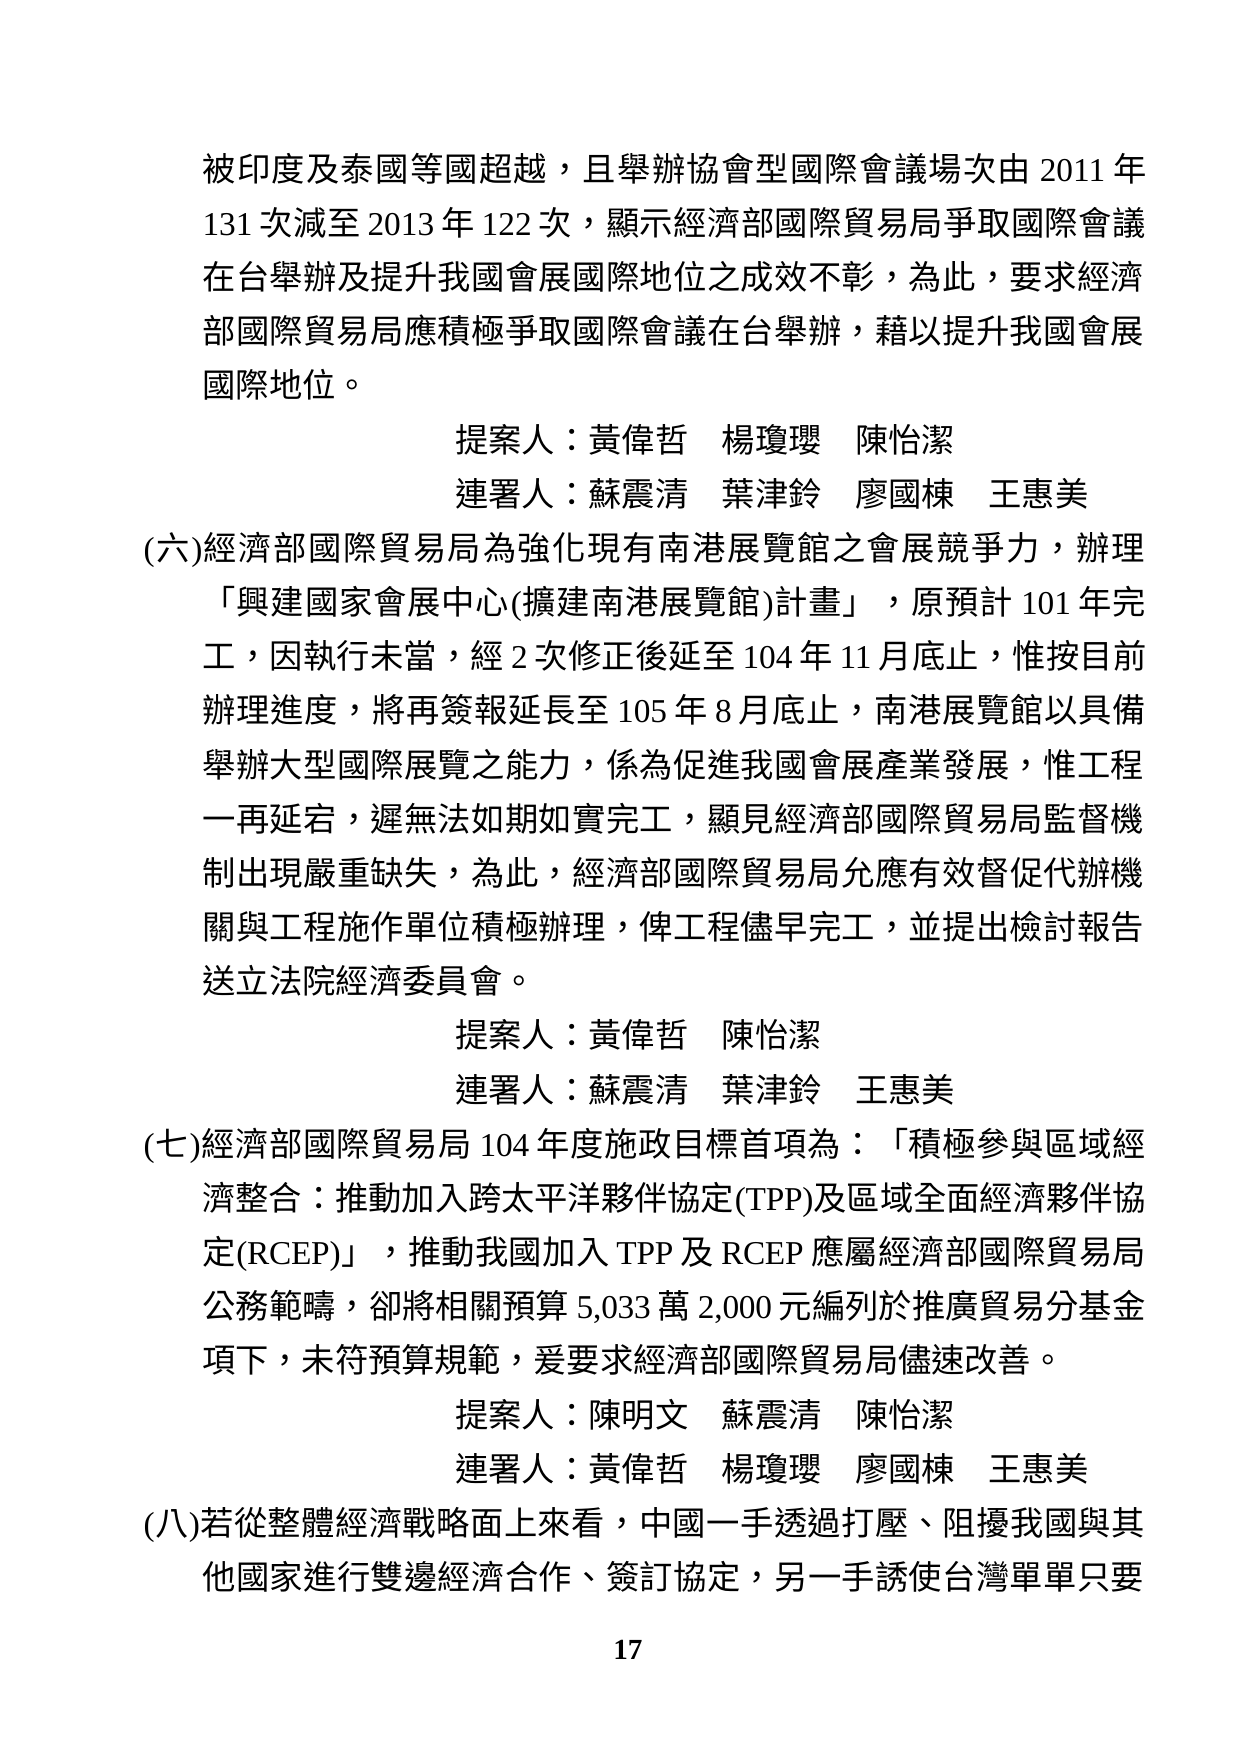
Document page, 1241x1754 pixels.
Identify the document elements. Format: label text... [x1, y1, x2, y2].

text 連署人：蘇震清 葉津鈴 廖國棟 王惠美 [455, 463, 1115, 517]
text (七)經濟部國際貿易局104年度施政目標首項為：「積極參與區域經濟整合：推動加入跨太平洋夥伴協定(TPP)及區域全面經濟夥伴協定(RCEP)」，推動我國加入TPP及RCEP應屬經濟部國際貿易局公務範疇，卻將相關預算5,033萬2,000元編列於推廣貿易分基金項下，未符預算規範，爰要求經濟部國際貿易局儘速改善。 [143, 1113, 1146, 1384]
text 連署人：黃偉哲 楊瓊瓔 廖國棟 王惠美 [455, 1438, 1115, 1492]
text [143, 138, 1146, 409]
text 連署人：蘇震清 葉津鈴 王惠美 [455, 1059, 1115, 1113]
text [143, 1492, 1146, 1600]
text (六)經濟部國際貿易局為強化現有南港展覽館之會展競爭力，辦理「興建國家會展中心(擴建南港展覽館)計畫」，原預計101年完工，因執行未當，經2次修正後延至104年11月底止，惟按目前辦理進度，將再簽報延長至105年8月底止，南港展覽館以具備舉辦大型國際展覽之能力，係為促進我國會展產業發展，惟工程一再延宕，遲無法如期如實完工，顯見經濟部國際貿易局監督機制出現嚴重缺失，為此，經濟部國際貿易局允應有效督促代辦機關與工程施作單位積極辦理，俾工程儘早完工，並提出檢討報告送立法院經濟委員會。 [143, 517, 1146, 1004]
text 提案人：黃偉哲 楊瓊瓔 陳怡潔 [455, 409, 1115, 463]
text 提案人：黃偉哲 陳怡潔 [455, 1004, 1115, 1059]
text 提案人：陳明文 蘇震清 陳怡潔 [455, 1384, 1115, 1438]
